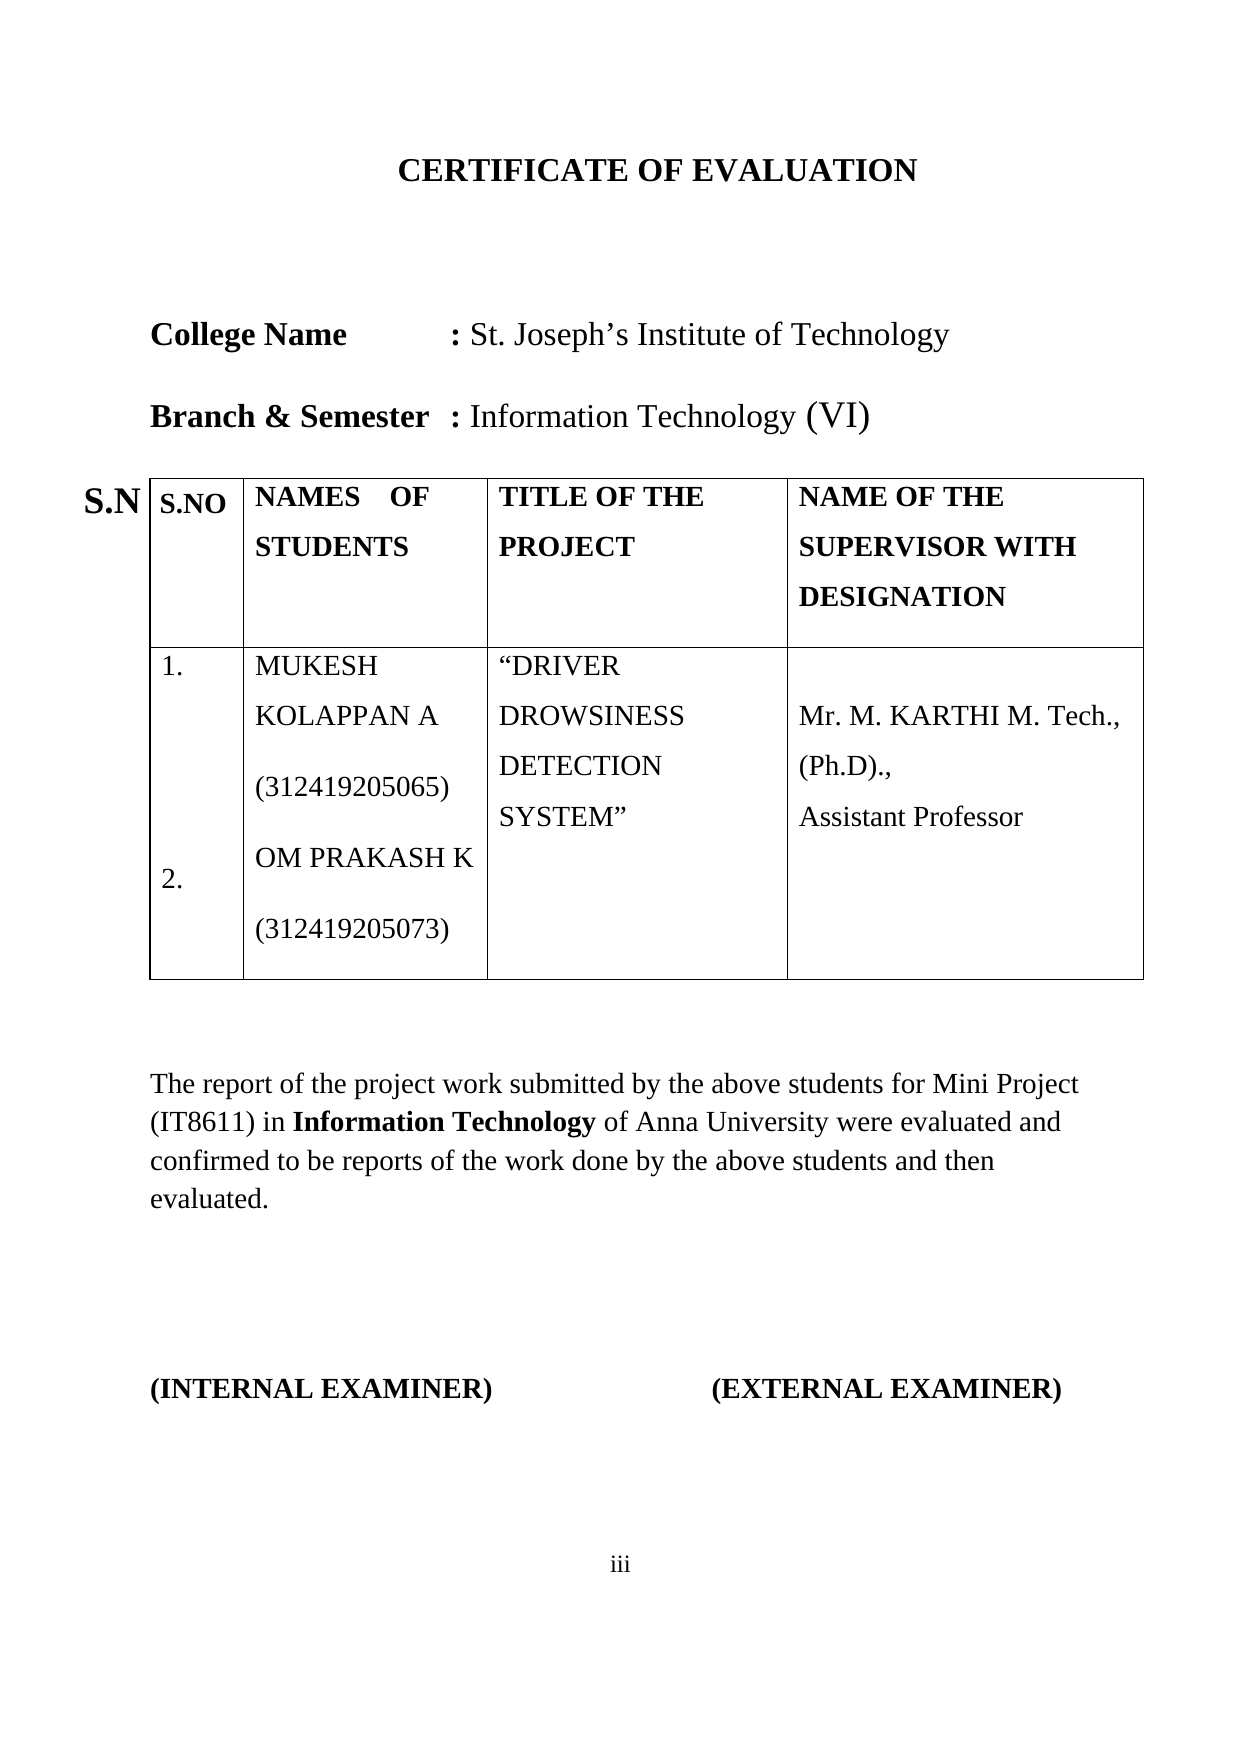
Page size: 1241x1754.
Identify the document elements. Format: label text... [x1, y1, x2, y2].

table_cell “DRIVER DROWSINESS DETECTION SYSTEM” [488, 648, 787, 979]
table_header TITLE OF THE PROJECT [488, 479, 787, 647]
text Branch & Semester : Information Technology (VI) [131, 392, 1090, 435]
text CERTIFICATE OF EVALUATION [150, 150, 1165, 188]
table_header NAME OF THE SUPERVISOR WITH DESIGNATION [788, 479, 1143, 647]
table_header NAMES OF STUDENTS [244, 479, 487, 647]
text College Name : St. Joseph’s Institute of Technology [150, 314, 1090, 352]
text The report of the project work submitted by the above students for Mini Project (IT8611) in Information Technology of Anna University were evaluated and confirmed to be reports of the work done by the above students and then evaluated. [150, 1066, 1090, 1215]
table_cell MUKESH KOLAPPAN A (312419205065) OM PRAKASH K (312419205073) [244, 648, 487, 979]
text (INTERNAL EXAMINER) (EXTERNAL EXAMINER) [150, 1371, 1090, 1405]
table_header S.N S.NO [151, 479, 243, 647]
table_cell 1. 2. [151, 648, 243, 979]
table_cell Mr. M. KARTHI M. Tech., (Ph.D)., Assistant Professor [788, 648, 1143, 979]
text iii [150, 1549, 1090, 1578]
